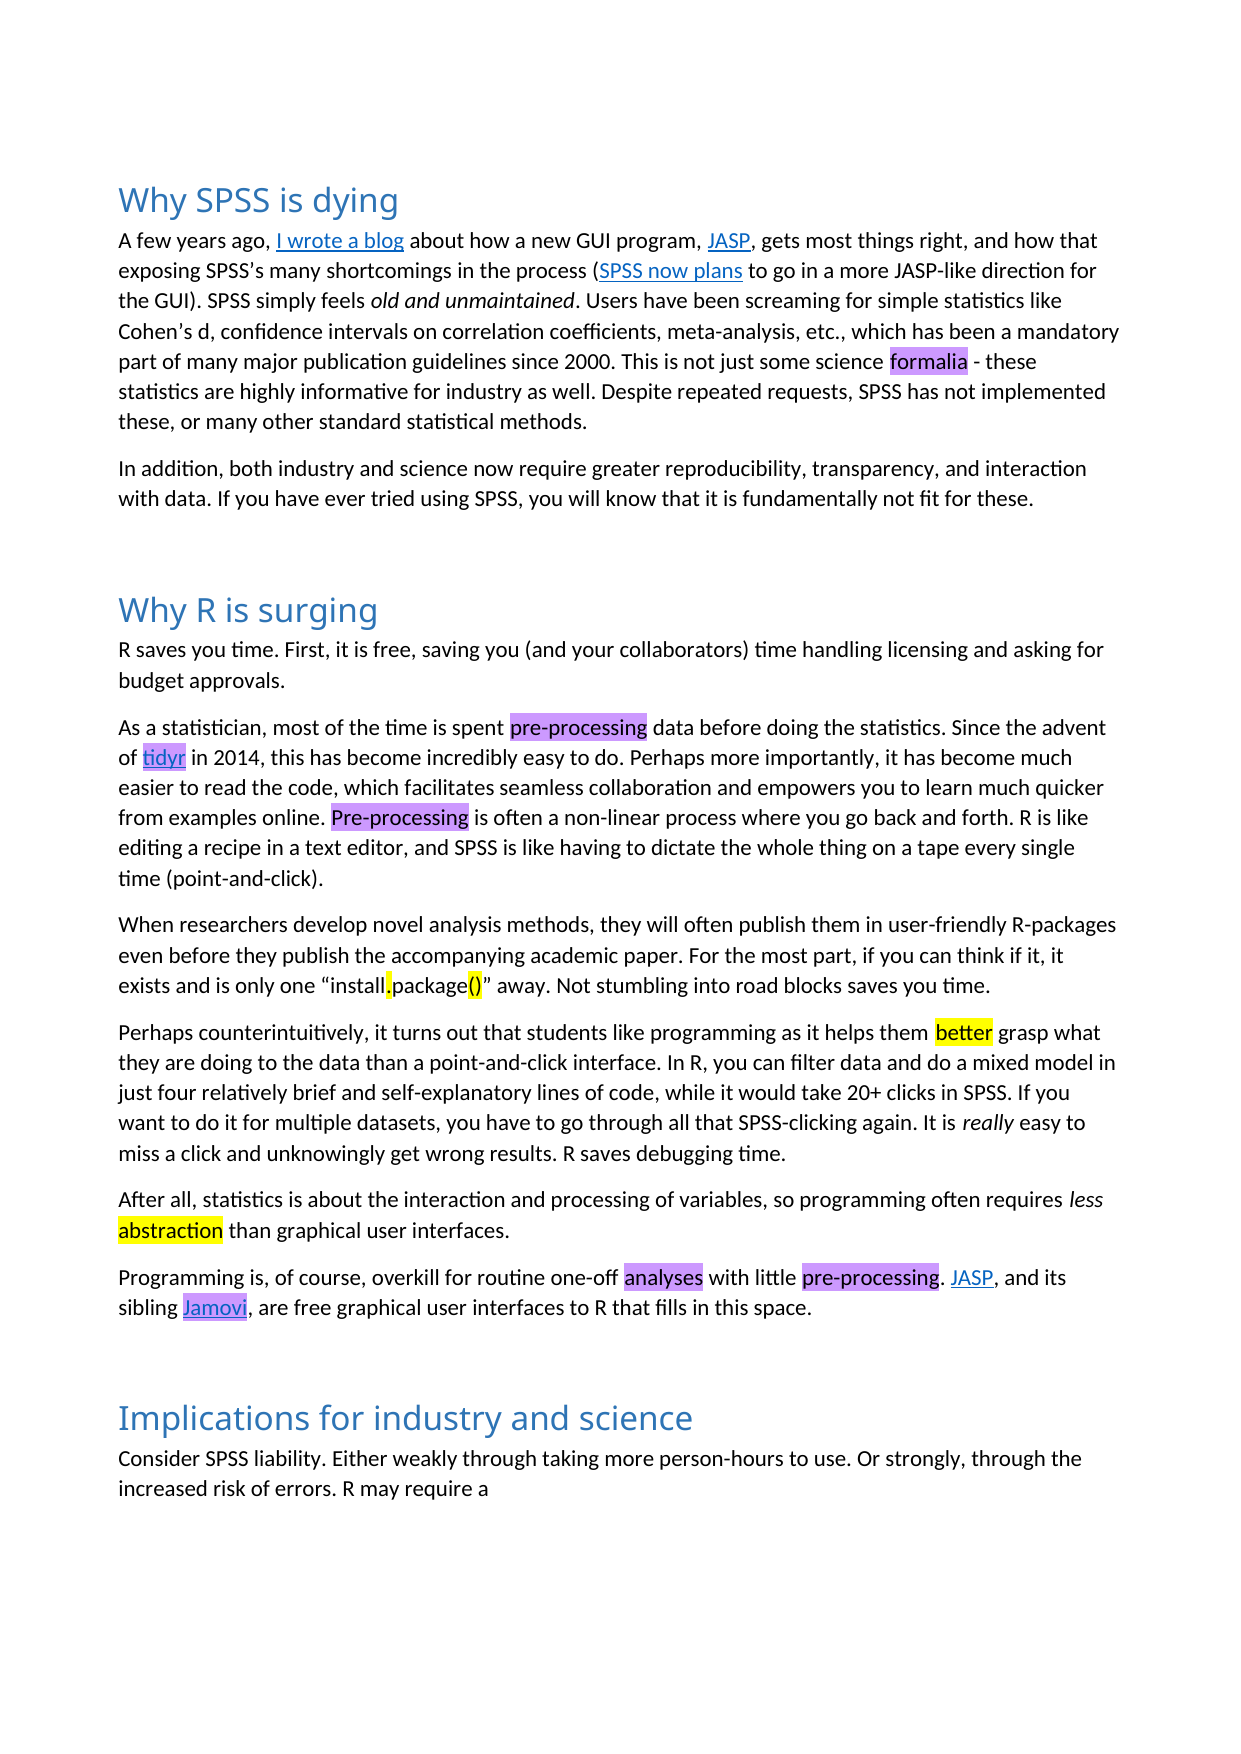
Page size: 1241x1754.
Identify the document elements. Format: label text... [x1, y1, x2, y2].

subtitle Implications for industry and science [118, 1395, 1122, 1440]
text As a statistician, most of the time is spent pre-processing data before doing the statistics. Since the advent of tidyr in 2014, this has become incredibly easy to do. Perhaps more importantly, it has become much easier to read the code, which facilitates seamless collaboration and empowers you to learn much quicker from examples online. Pre-processing is often a non-linear process where you go back and forth. R is like editing a recipe in a text editor, and SPSS is like having to dictate the whole thing on a tape every single time (point-and-click). [118, 713, 1122, 892]
text When researchers develop novel analysis methods, they will often publish them in user-friendly R-packages even before they publish the accompanying academic paper. For the most part, if you can think if it, it exists and is only one “install.package()” away. Not stumbling into road blocks saves you time. [118, 911, 1122, 999]
subtitle Why R is surging [118, 587, 1122, 632]
text Programming is, of course, overkill for routine one-off analyses with little pre-processing. JASP, and its sibling Jamovi, are free graphical user interfaces to R that fills in this space. [118, 1263, 1122, 1321]
text A few years ago, I wrote a blog about how a new GUI program, JASP, gets most things right, and how that exposing SPSS’s many shortcomings in the process (SPSS now plans to go in a more JASP-like direction for the GUI). SPSS simply feels old and unmaintained. Users have been screaming for simple statistics like Cohen’s d, confidence intervals on correlation coefficients, meta-analysis, etc., which has been a mandatory part of many major publication guidelines since 2000. This is not just some science formalia - these statistics are highly informative for industry as well. Despite repeated requests, SPSS has not implemented these, or many other standard statistical methods. [118, 226, 1122, 435]
subtitle Why SPSS is dying [118, 177, 1122, 223]
text After all, statistics is about the interaction and processing of variables, so programming often requires less abstraction than graphical user interfaces. [118, 1186, 1122, 1244]
text R saves you time. First, it is free, saving you (and your collaborators) time handling licensing and asking for budget approvals. [118, 636, 1122, 694]
text Perhaps counterintuitively, it turns out that students like programming as it helps them better grasp what they are doing to the data than a point-and-click interface. In R, you can filter data and do a mixed model in just four relatively brief and self-explanatory lines of code, while it would take 20+ clicks in SPSS. If you want to do it for multiple datasets, you have to go through all that SPSS-clicking again. It is really easy to miss a click and unknowingly get wrong results. R saves debugging time. [118, 1018, 1122, 1167]
text Consider SPSS liability. Either weakly through taking more person-hours to use. Or strongly, through the increased risk of errors. R may require a [118, 1444, 1122, 1502]
text In addition, both industry and science now require greater reproducibility, transparency, and interaction with data. If you have ever tried using SPSS, you will know that it is fundamentally not fit for these. [118, 454, 1122, 512]
